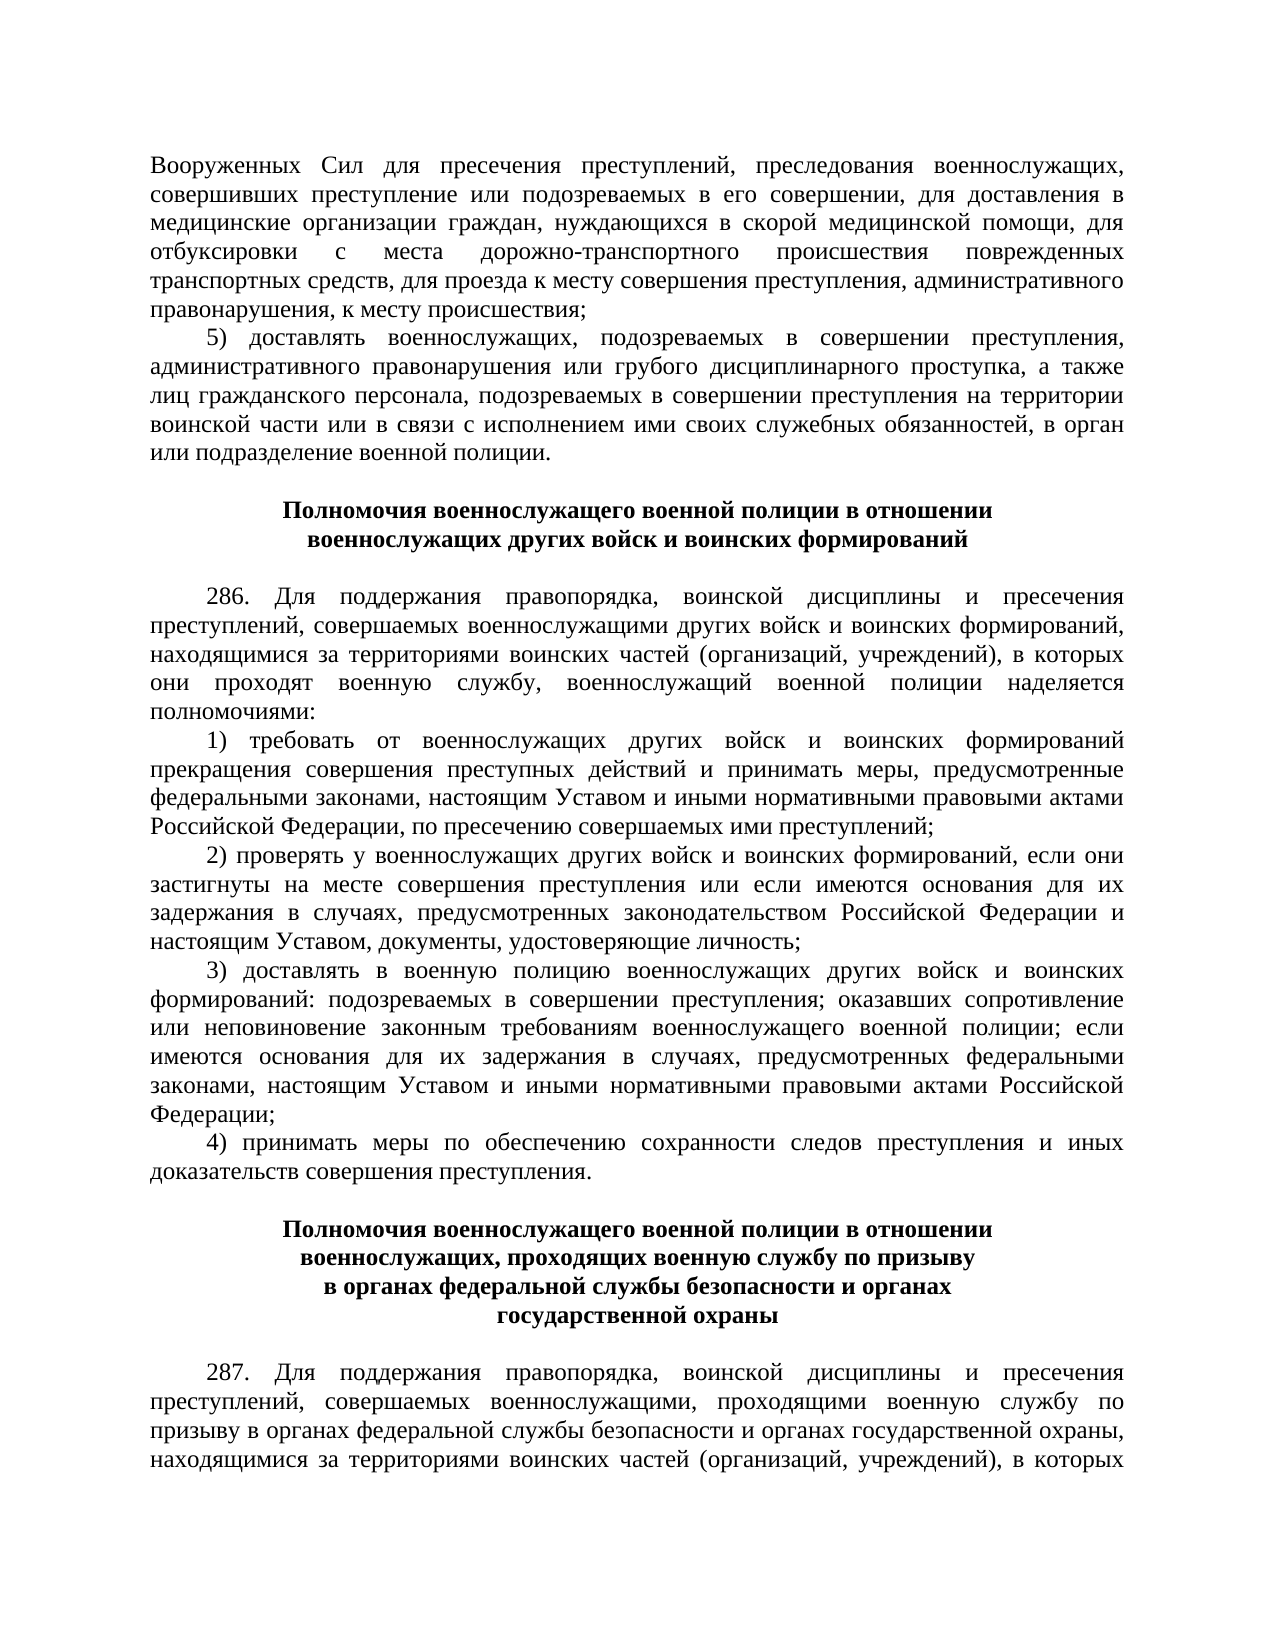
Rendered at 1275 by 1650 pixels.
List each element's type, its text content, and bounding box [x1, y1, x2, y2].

text 5) доставлять военнослужащих, подозреваемых в совершении преступления, административного правонарушения или грубого дисциплинарного проступка, а также лиц гражданского персонала, подозреваемых в совершении преступления на территории воинской части или в связи с исполнением ими своих служебных обязанностей, в орган или подразделение военной полиции. [150, 322, 1125, 466]
text 4) принимать меры по обеспечению сохранности следов преступления и иных доказательств совершения преступления. [150, 1127, 1125, 1185]
text 1) требовать от военнослужащих других войск и воинских формирований прекращения совершения преступных действий и принимать меры, предусмотренные федеральными законами, настоящим Уставом и иными нормативными правовыми актами Российской Федерации, по пресечению совершаемых ими преступлений; [150, 725, 1125, 840]
title в органах федеральной службы безопасности и органах [150, 1271, 1125, 1300]
title Полномочия военнослужащего военной полиции в отношении [150, 1214, 1125, 1242]
text 3) доставлять в военную полицию военнослужащих других войск и воинских формирований: подозреваемых в совершении преступления; оказавших сопротивление или неповиновение законным требованиям военнослужащего военной полиции; если имеются основания для их задержания в случаях, предусмотренных федеральными законами, настоящим Уставом и иными нормативными правовыми актами Российской Федерации; [150, 955, 1125, 1127]
text 286. Для поддержания правопорядка, воинской дисциплины и пресечения преступлений, совершаемых военнослужащими других войск и воинских формирований, находящимися за территориями воинских частей (организаций, учреждений), в которых они проходят военную службу, военнослужащий военной полиции наделяется полномочиями: [150, 581, 1125, 725]
title государственной охраны [150, 1300, 1125, 1329]
title Полномочия военнослужащего военной полиции в отношении [150, 495, 1125, 524]
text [150, 1357, 1125, 1472]
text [150, 150, 1125, 322]
title военнослужащих других войск и воинских формирований [150, 524, 1125, 552]
title военнослужащих, проходящих военную службу по призыву [150, 1242, 1125, 1271]
text 2) проверять у военнослужащих других войск и воинских формирований, если они застигнуты на месте совершения преступления или если имеются основания для их задержания в случаях, предусмотренных законодательством Российской Федерации и настоящим Уставом, документы, удостоверяющие личность; [150, 840, 1125, 955]
